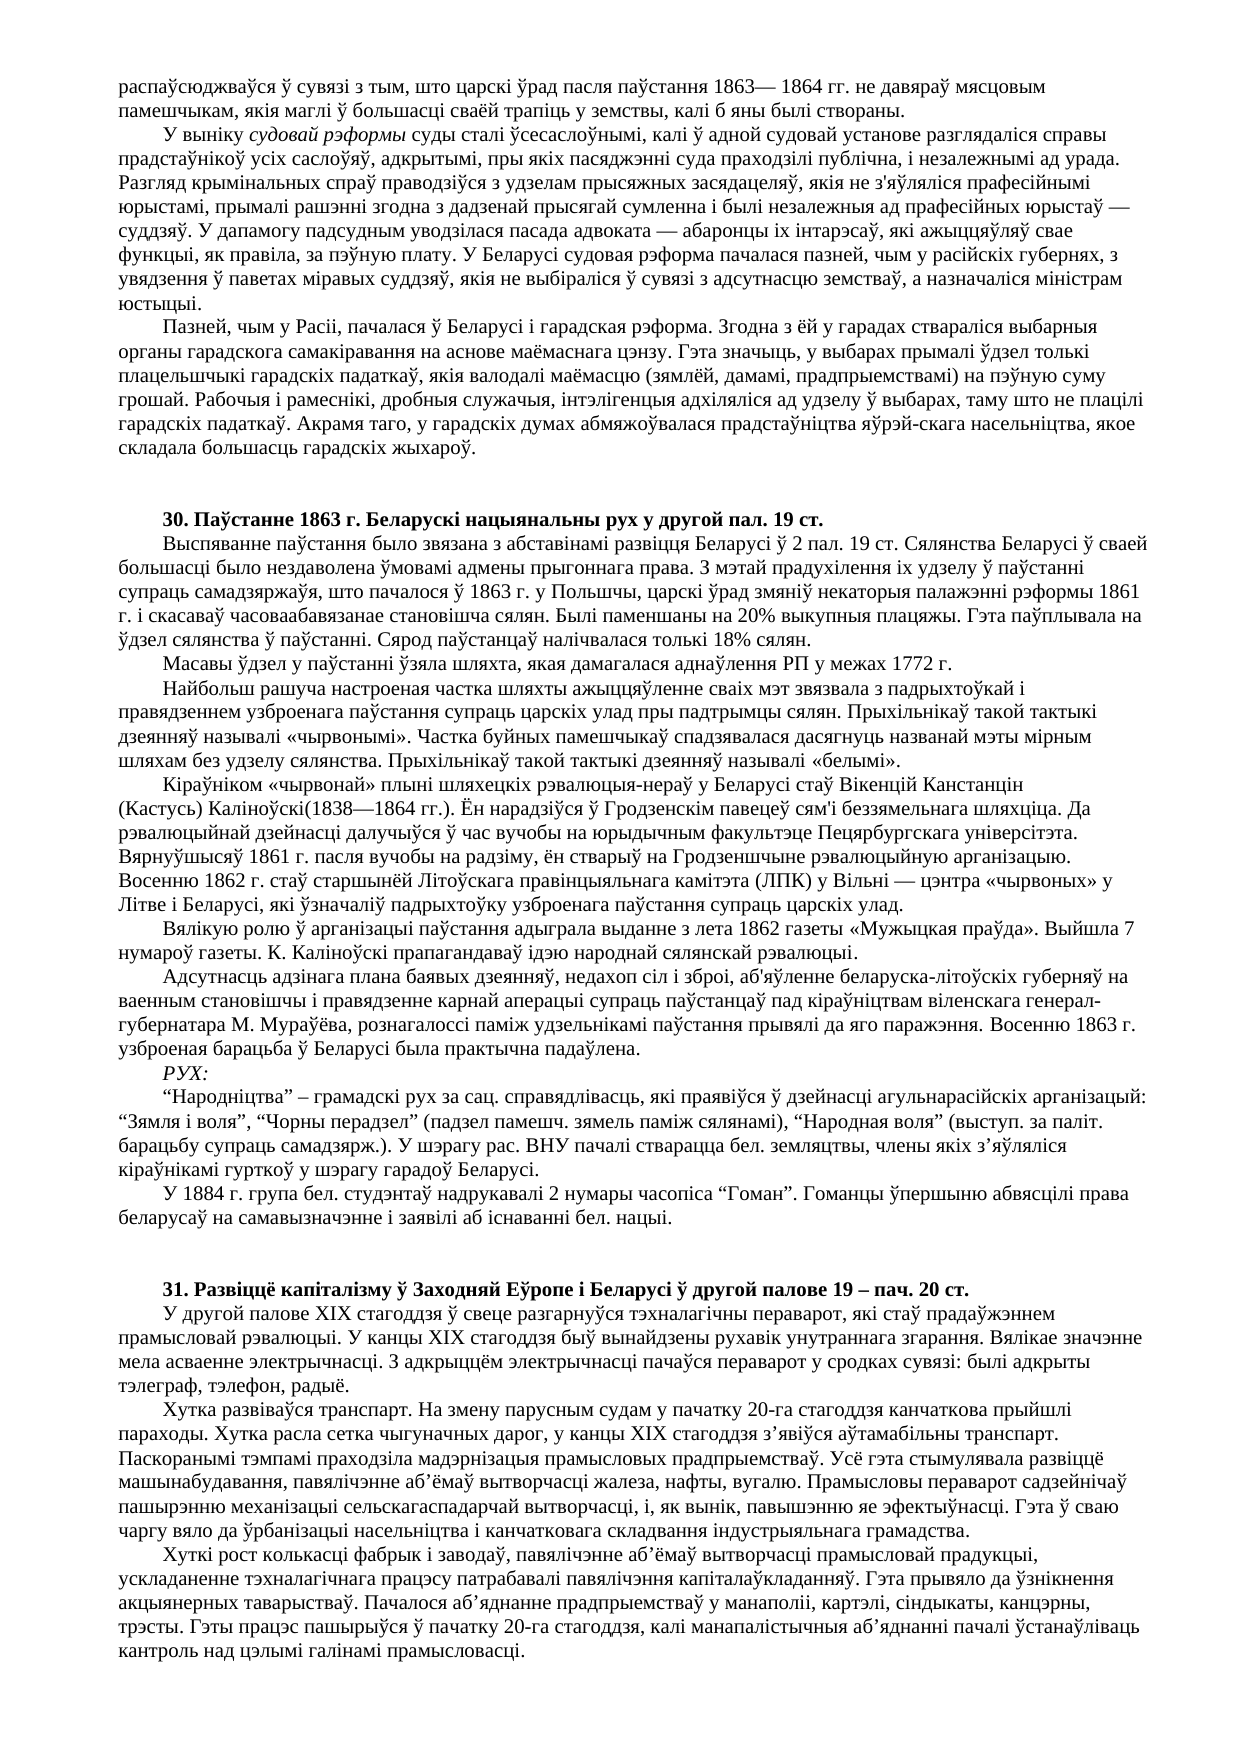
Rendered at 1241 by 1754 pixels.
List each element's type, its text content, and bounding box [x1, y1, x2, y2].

text Кіраўніком «чырвонай» плыні шляхецкіх рэвалюцыя-нераў у Беларусі стаў Вікенцій Канстанцін (Кастусь) Каліноўскі(1838—1864 гг.). Ён нарадзіўся ў Гродзенскім павецеў сям'і беззямельнага шляхціца. Да рэвалюцыйнай дзейнасці далучыўся ў час вучобы на юрыдычным факультэце Пецярбургскага універсітэта. Вярнуўшысяў 1861 г. пасля вучобы на радзіму, ён стварыў на Гродзеншчыне рэвалюцыйную арганізацыю. Восенню 1862 г. стаў старшынёй Літоўскага правінцыяльнага камітэта (ЛПК) у Вільні — цэнтра «чырвоных» у Літве і Беларусі, які ўзначаліў падрыхтоўку узброенага паўстання супраць царскіх улад. [118, 772, 1152, 916]
text Адсутнасць адзінага плана баявых дзеянняў, недахоп сіл і зброі, аб'яўленне беларуска-літоўскіх губерняў на ваенным становішчы і правядзенне карнай аперацыі супраць паўстанцаў пад кіраўніцтвам віленскага генерал-губернатара М. Мураўёва, рознагалоссі паміж удзельнікамі паўстання прывялі да яго паражэння. Восенню 1863 г. узброеная барацьба ў Беларусі была практычна падаўлена. [118, 964, 1152, 1060]
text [118, 74, 1152, 122]
text Пазней, чым у Расіі, пачалася ў Беларусі і гарадская рэформа. Згодна з ёй у гарадах ствараліся выбарныя органы гарадскога самакіравання на аснове маёмаснага цэнзу. Гэта значыць, у выбарах прымалі ўдзел толькі плацельшчыкі гарадскіх падаткаў, якія валодалі маёмасцю (зямлёй, дамамі, прадпрыемствамі) на пэўную суму грошай. Рабочыя і рамеснікі, дробныя служачыя, інтэлігенцыя адхіляліся ад удзелу ў выбарах, таму што не плацілі гарадскіх падаткаў. Акрамя таго, у гарадскіх думах абмяжоўвалася прадстаўніцтва яўрэй-скага насельніцтва, якое складала большасць гарадскіх жыхароў. [118, 314, 1152, 459]
text 31. Развіццё капіталізму ў Заходняй Еўропе і Беларусі ў другой палове 19 – пач. 20 ст. [118, 1277, 1152, 1301]
text У 1884 г. група бел. студэнтаў надрукавалі 2 нумары часопіса “Гоман”. Гоманцы ўпершыню абвясцілі права беларусаў на самавызначэнне і заявілі аб існаванні бел. нацыі. [118, 1181, 1152, 1229]
text У другой палове ХIX стагоддзя ў свеце разгарнуўся тэхналагічны пераварот, які стаў прадаўжэннем прамысловай рэвалюцыі. У канцы ХIX стагоддзя быў вынайдзены рухавік унутраннага згарання. Вялікае значэнне мела асваенне электрычнасці. З адкрыццём электрычнасці пачаўся пераварот у сродках сувязі: былі адкрыты тэлеграф, тэлефон, радыё. [118, 1301, 1152, 1397]
text Вялікую ролю ў арганізацыі паўстання адыграла выданне з лета 1862 газеты «Мужыцкая праўда». Выйшла 7 нумароў газеты. К. Каліноўскі прапагандаваў ідэю народнай сялянскай рэвалюцыі. [118, 916, 1152, 964]
text Выспяванне паўстання было звязана з абставінамі развіцця Беларусі ў 2 пал. 19 ст. Сялянства Беларусі ў сваей большасці было нездаволена ўмовамі адмены прыгоннага права. З мэтай прадухілення іх удзелу ў паўстанні супраць самадзяржаўя, што пачалося ў 1863 г. у Польшчы, царскі ўрад змяніў некаторыя палажэнні рэформы 1861 г. і скасаваў часоваабавязанае становішча сялян. Былі паменшаны на 20% выкупныя плацяжы. Гэта паўплывала на ўдзел сялянства ў паўстанні. Сярод паўстанцаў налічвалася толькі 18% сялян. [118, 531, 1152, 651]
text 30. Паўстанне 1863 г. Беларускі нацыянальны рух у другой пал. 19 ст. [118, 507, 1152, 531]
text РУХ: [118, 1060, 1152, 1084]
text Хутка развіваўся транспарт. На змену парусным судам у пачатку 20-га стагоддзя канчаткова прыйшлі параходы. Хутка расла сетка чыгуначных дарог, у канцы ХIX стагоддзя з’явіўся аўтамабільны транспарт. Паскоранымі тэмпамі праходзіла мадэрнізацыя прамысловых прадпрыемстваў. Усё гэта стымулявала развіццё машынабудавання, павялічэнне аб’ёмаў вытворчасці жалеза, нафты, вугалю. Прамысловы пераварот садзейнічаў пашырэнню механізацыі сельскагаспадарчай вытворчасці, і, як вынік, павышэнню яе эфектыўнасці. Гэта ў сваю чаргу вяло да ўрбанізацыі насельніцтва і канчатковага складвання індустрыяльнага грамадства. [118, 1397, 1152, 1542]
text Масавы ўдзел у паўстанні ўзяла шляхта, якая дамагалася аднаўлення РП у межах 1772 г. [118, 651, 1152, 675]
text Хуткі рост колькасці фабрык і заводаў, павялічэнне аб’ёмаў вытворчасці прамысловай прадукцыі, ускладаненне тэхналагічнага працэсу патрабавалі павялічэння капіталаўкладанняў. Гэта прывяло да ўзнікнення акцыянерных таварыстваў. Пачалося аб’яднанне прадпрыемстваў у манаполіі, картэлі, сіндыкаты, канцэрны, трэсты. Гэты працэс пашырыўся ў пачатку 20-га стагоддзя, калі манапалістычныя аб’яднанні пачалі ўстанаўліваць кантроль над цэлымі галінамі прамысловасці. [118, 1542, 1152, 1662]
text У выніку судовай рэформы суды сталі ўсесаслоўнымі, калі ў адной судовай установе разглядаліся справы прадстаўнікоў усіх саслоўяў, адкрытымі, пры якіх пасяджэнні суда праходзілі публічна, і незалежнымі ад урада. Разгляд крымінальных спраў праводзіўся з удзелам прысяжных засядацеляў, якія не з'яўляліся прафесійнымі юрыстамі, прымалі рашэнні згодна з дадзенай прысягай сумленна і былі незалежныя ад прафесійных юрыстаў — суддзяў. У дапамогу падсудным уводзілася пасада адвоката — абаронцы іх інтарэсаў, які ажыццяўляў свае функцыі, як правіла, за пэўную плату. У Беларусі судовая рэформа пачалася пазней, чым у расійскіх губернях, з увядзення ў паветах міравых суддзяў, якія не выбіраліся ў сувязі з адсутнасцю земстваў, а назначаліся міністрам юстыцыі. [118, 122, 1152, 314]
text “Народніцтва” – грамадскі рух за сац. справядлівасць, які праявіўся ў дзейнасці агульнарасійскіх арганізацый: “Зямля і воля”, “Чорны перадзел” (падзел памешч. зямель паміж сялянамі), “Народная воля” (выступ. за паліт. барацьбу супраць самадзярж.). У шэрагу рас. ВНУ пачалі стварацца бел. земляцтвы, члены якіх з’яўляліся кіраўнікамі гурткоў у шэрагу гарадоў Беларусі. [118, 1084, 1152, 1181]
text Найбольш рашуча настроеная частка шляхты ажыццяўленне сваіх мэт звязвала з падрыхтоўкай і правядзеннем узброенага паўстання супраць царскіх улад пры падтрымцы сялян. Прыхільнікаў такой тактыкі дзеянняў называлі «чырвонымі». Частка буйных памешчыкаў спадзявалася дасягнуць названай мэты мірным шляхам без удзелу сялянства. Прыхільнікаў такой тактыкі дзеянняў называлі «белымі». [118, 675, 1152, 772]
